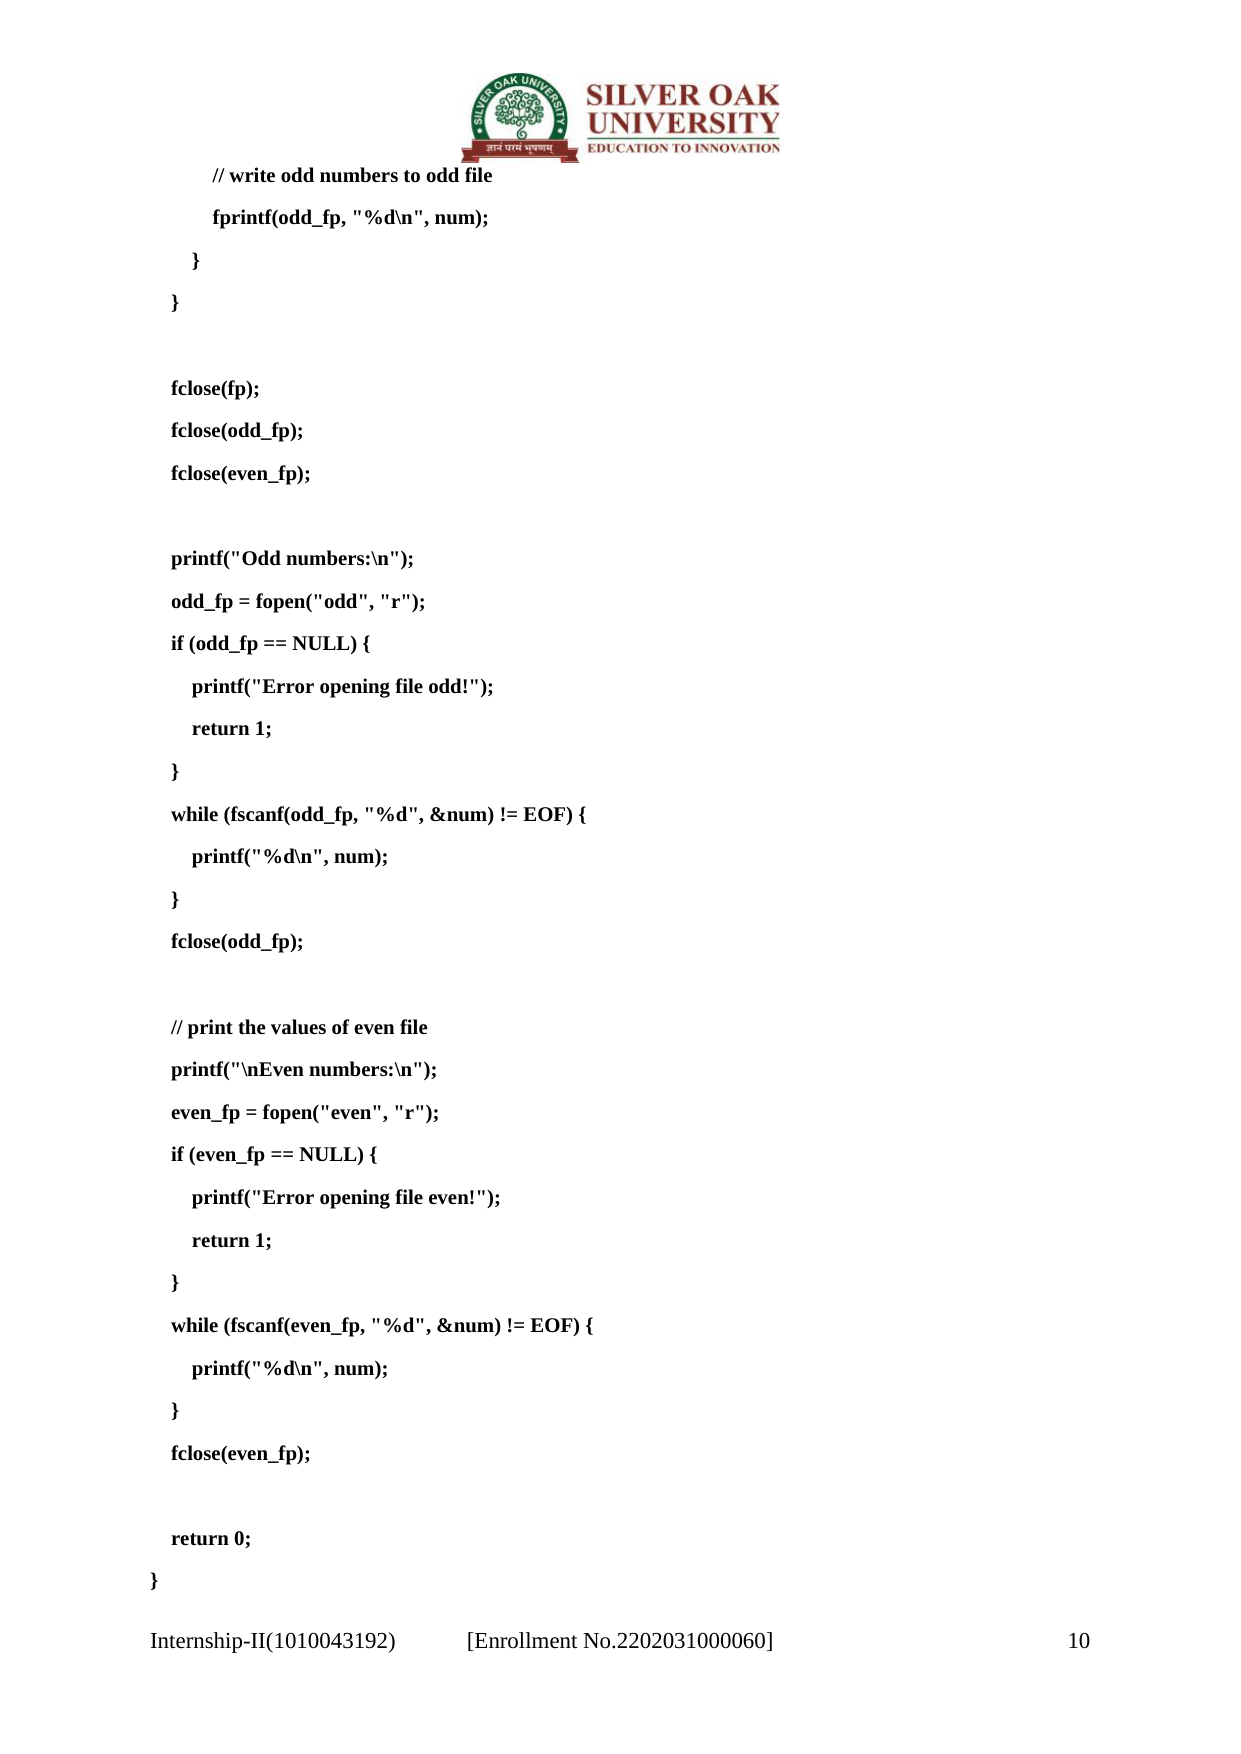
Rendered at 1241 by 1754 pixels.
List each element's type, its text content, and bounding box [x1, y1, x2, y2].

text fprintf(odd_fp, "%d\n", num); [150, 205, 1090, 229]
text printf("%d\n", num); [150, 1355, 1090, 1379]
text fclose(odd_fp); [150, 418, 1090, 442]
text printf("Error opening file odd!"); [150, 674, 1090, 698]
text fclose(even_fp); [150, 461, 1090, 485]
text return 0; [150, 1526, 1090, 1550]
text fclose(odd_fp); [150, 929, 1090, 953]
text } [150, 1270, 1090, 1294]
text } [150, 248, 1090, 272]
text printf("\nEven numbers:\n"); [150, 1057, 1090, 1081]
text // print the values of even file [150, 1014, 1090, 1039]
text } [150, 290, 1090, 314]
text } [150, 759, 1090, 783]
text printf("Error opening file even!"); [150, 1185, 1090, 1209]
text if (odd_fp == NULL) { [150, 631, 1090, 655]
text if (even_fp == NULL) { [150, 1142, 1090, 1166]
text // write odd numbers to odd file [150, 162, 1090, 187]
text } [150, 887, 1090, 911]
text printf("%d\n", num); [150, 844, 1090, 868]
text even_fp = fopen("even", "r"); [150, 1100, 1090, 1124]
text } [150, 1398, 1090, 1422]
text return 1; [150, 1228, 1090, 1252]
text while (fscanf(odd_fp, "%d", &num) != EOF) { [150, 802, 1090, 826]
text odd_fp = fopen("odd", "r"); [150, 588, 1090, 613]
text printf("Odd numbers:\n"); [150, 546, 1090, 570]
text return 1; [150, 716, 1090, 740]
text } [150, 1568, 1090, 1592]
text fclose(even_fp); [150, 1441, 1090, 1465]
text fclose(fp); [150, 376, 1090, 399]
text while (fscanf(even_fp, "%d", &num) != EOF) { [150, 1313, 1090, 1337]
